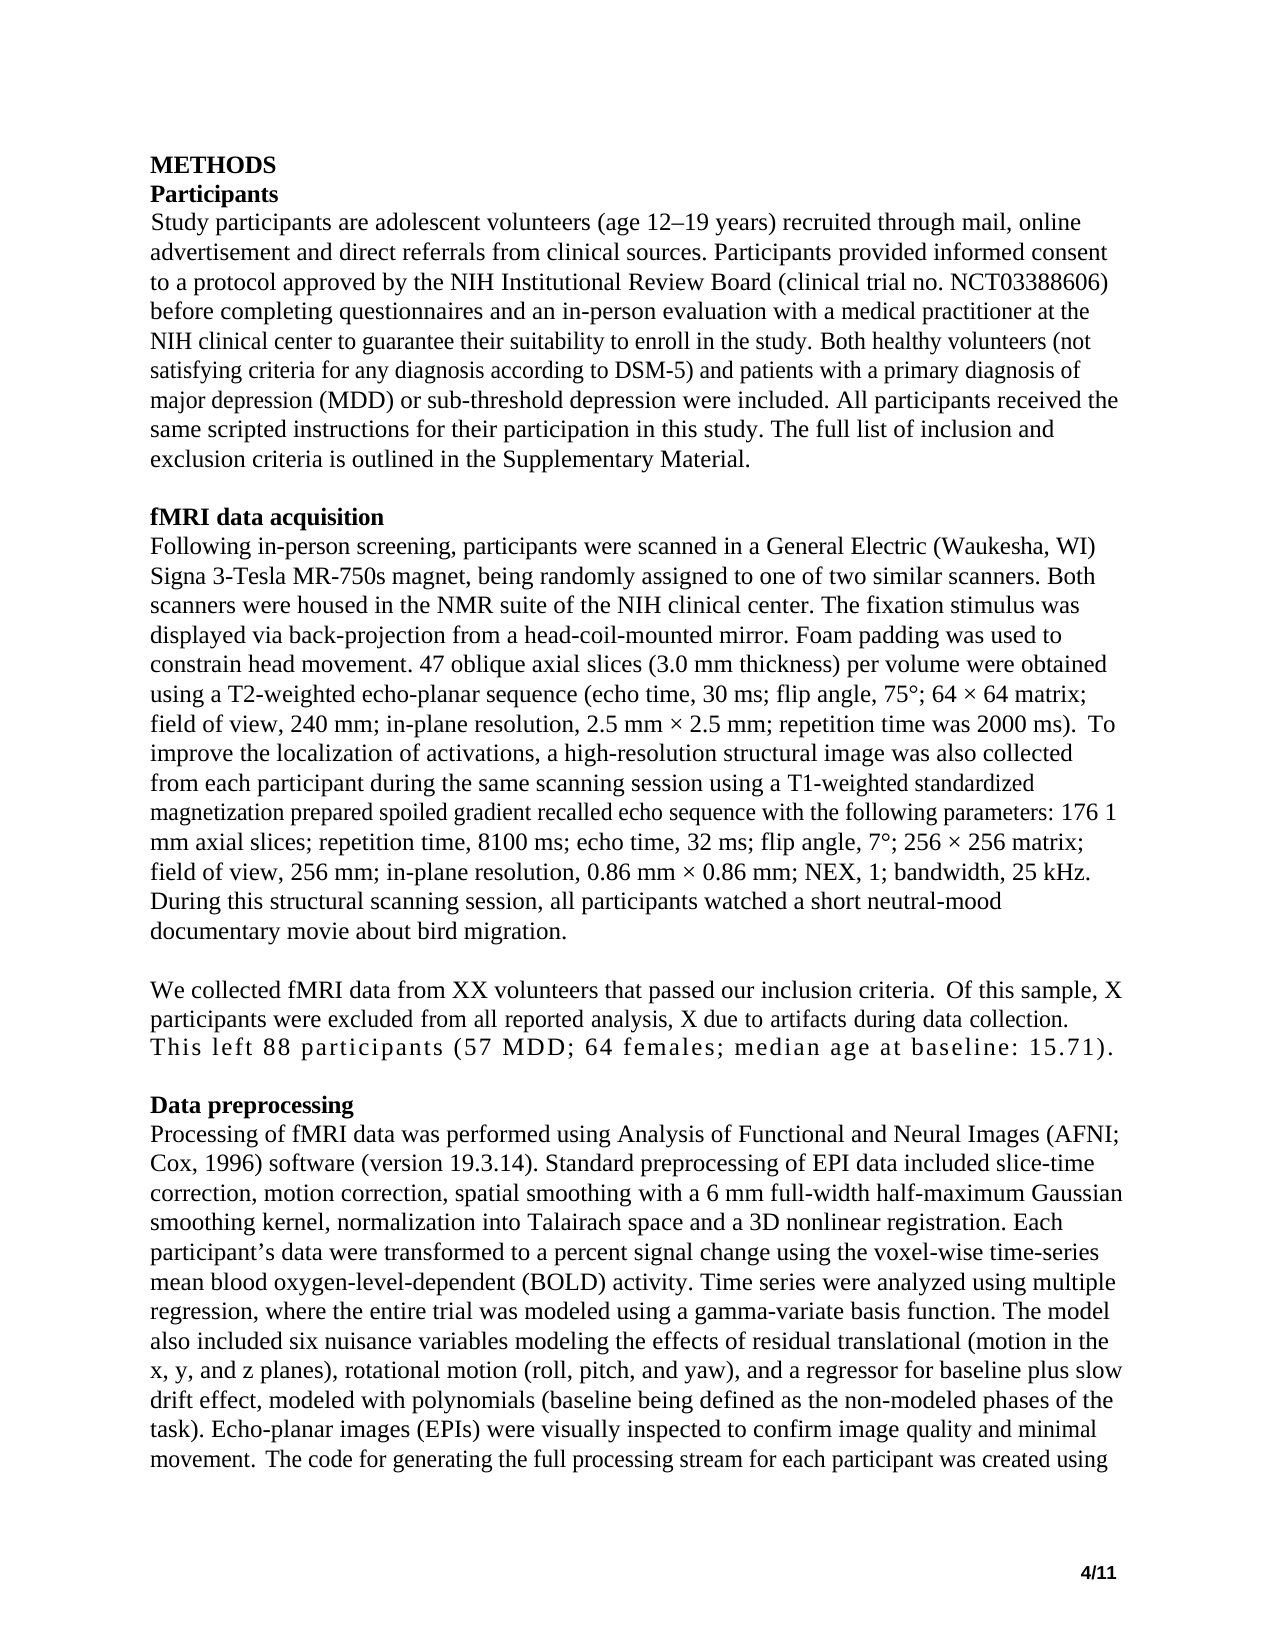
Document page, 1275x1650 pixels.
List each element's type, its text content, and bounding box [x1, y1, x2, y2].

subtitle Participants [150, 179, 1125, 207]
text We collected fMRI data from XX volunteers that passed our inclusion criteria. Of this sample, X participants were excluded from all reported analysis, X due to artifacts during data collection. This left 88 participants (57 MDD; 64 females; median age at baseline: 15.71). [150, 975, 1125, 1061]
text Study participants are adolescent volunteers (age 12–19 years) recruited through mail, online advertisement and direct referrals from clinical sources. Participants provided informed consent to a protocol approved by the NIH Institutional Review Board (clinical trial no. NCT03388606) before completing questionnaires and an in-person evaluation with a medical practitioner at the NIH clinical center to guarantee their suitability to enroll in the study. Both healthy volunteers (not satisfying criteria for any diagnosis according to DSM-5) and patients with a primary diagnosis of major depression (MDD) or sub-threshold depression were included. All participants received the same scripted instructions for their participation in this study. The full list of inclusion and exclusion criteria is outlined in the Supplementary Material. [150, 207, 1125, 473]
subtitle Data preprocessing [150, 1090, 1125, 1119]
subtitle fMRI data acquisition [150, 502, 1125, 531]
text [150, 1119, 1125, 1473]
text Following in-person screening, participants were scanned in a General Electric (Waukesha, WI) Signa 3-Tesla MR-750s magnet, being randomly assigned to one of two similar scanners. Both scanners were housed in the NMR suite of the NIH clinical center. The fixation stimulus was displayed via back-projection from a head-coil-mounted mirror. Foam padding was used to constrain head movement. 47 oblique axial slices (3.0 mm thickness) per volume were obtained using a T2-weighted echo-planar sequence (echo time, 30 ms; flip angle, 75°; 64 × 64 matrix; field of view, 240 mm; in-plane resolution, 2.5 mm × 2.5 mm; repetition time was 2000 ms). To improve the localization of activations, a high-resolution structural image was also collected from each participant during the same scanning session using a T1-weighted standardized magnetization prepared spoiled gradient recalled echo sequence with the following parameters: 176 1 mm axial slices; repetition time, 8100 ms; echo time, 32 ms; flip angle, 7°; 256 × 256 matrix; field of view, 256 mm; in-plane resolution, 0.86 mm × 0.86 mm; NEX, 1; bandwidth, 25 kHz. During this structural scanning session, all participants watched a short neutral-mood documentary movie about bird migration. [150, 531, 1125, 944]
subtitle METHODS [150, 150, 1125, 179]
